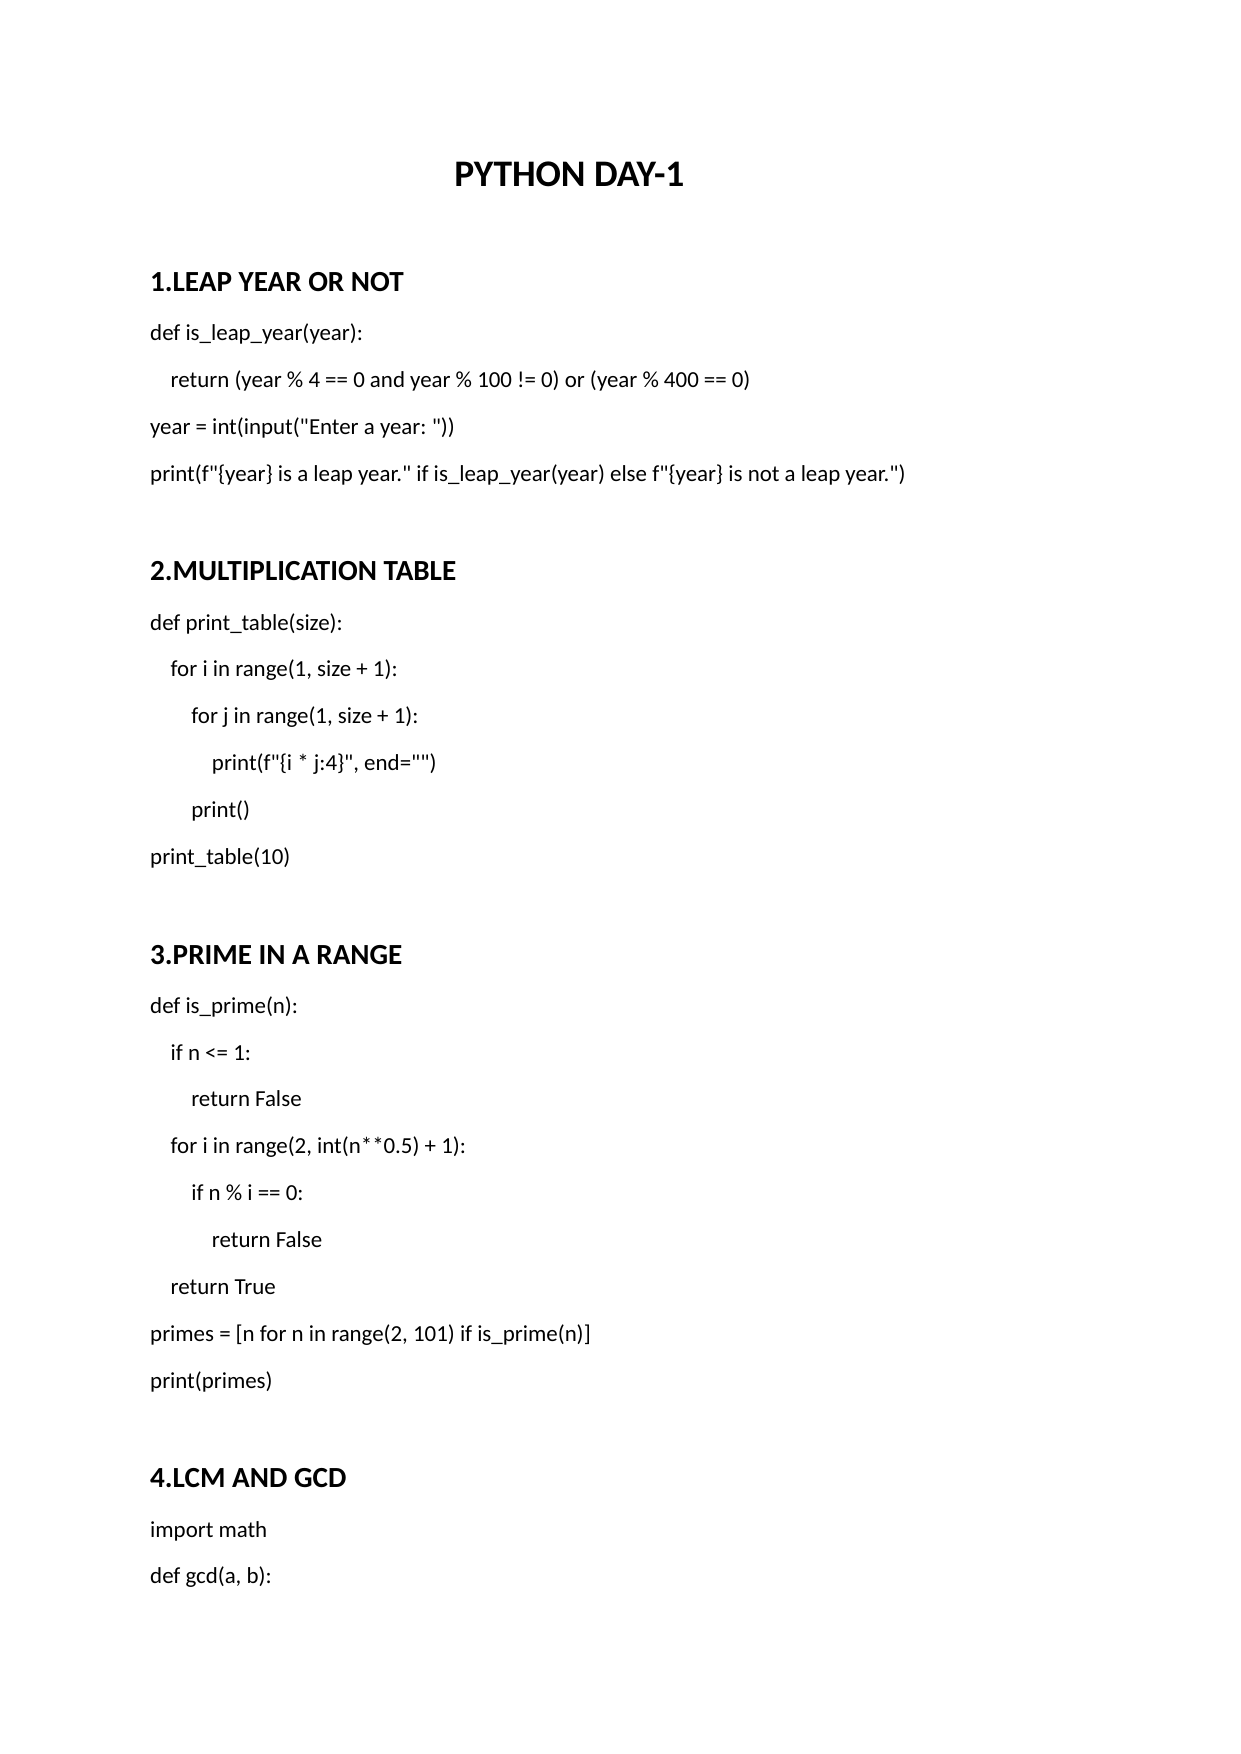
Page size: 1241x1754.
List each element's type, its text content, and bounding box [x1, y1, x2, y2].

text print(f"{i * j:4}", end="") [150, 748, 1090, 776]
text for i in range(1, size + 1): [150, 654, 1090, 682]
text def is_prime(n): [150, 991, 1090, 1019]
text print_table(10) [150, 842, 1090, 870]
text if n <= 1: [150, 1038, 1090, 1066]
text print(f"{year} is a leap year." if is_leap_year(year) else f"{year} is not a leap year.") [150, 459, 1090, 487]
text 1.LEAP YEAR OR NOT [150, 263, 1090, 299]
text print(primes) [150, 1366, 1090, 1394]
text PYTHON DAY-1 [150, 150, 1090, 196]
text import math [150, 1515, 1090, 1543]
text 2.MULTIPLICATION TABLE [150, 552, 1090, 588]
text return False [150, 1225, 1090, 1253]
text year = int(input("Enter a year: ")) [150, 412, 1090, 440]
text for j in range(1, size + 1): [150, 701, 1090, 729]
text primes = [n for n in range(2, 101) if is_prime(n)] [150, 1319, 1090, 1347]
text for i in range(2, int(n**0.5) + 1): [150, 1131, 1090, 1159]
text 3.PRIME IN A RANGE [150, 936, 1090, 971]
text def gcd(a, b): [150, 1562, 1090, 1589]
text def print_table(size): [150, 608, 1090, 636]
text def is_leap_year(year): [150, 318, 1090, 346]
text 4.LCM AND GCD [150, 1459, 1090, 1495]
text print() [150, 795, 1090, 823]
text return (year % 4 == 0 and year % 100 != 0) or (year % 400 == 0) [150, 365, 1090, 393]
text return True [150, 1272, 1090, 1300]
text if n % i == 0: [150, 1178, 1090, 1206]
text return False [150, 1084, 1090, 1113]
